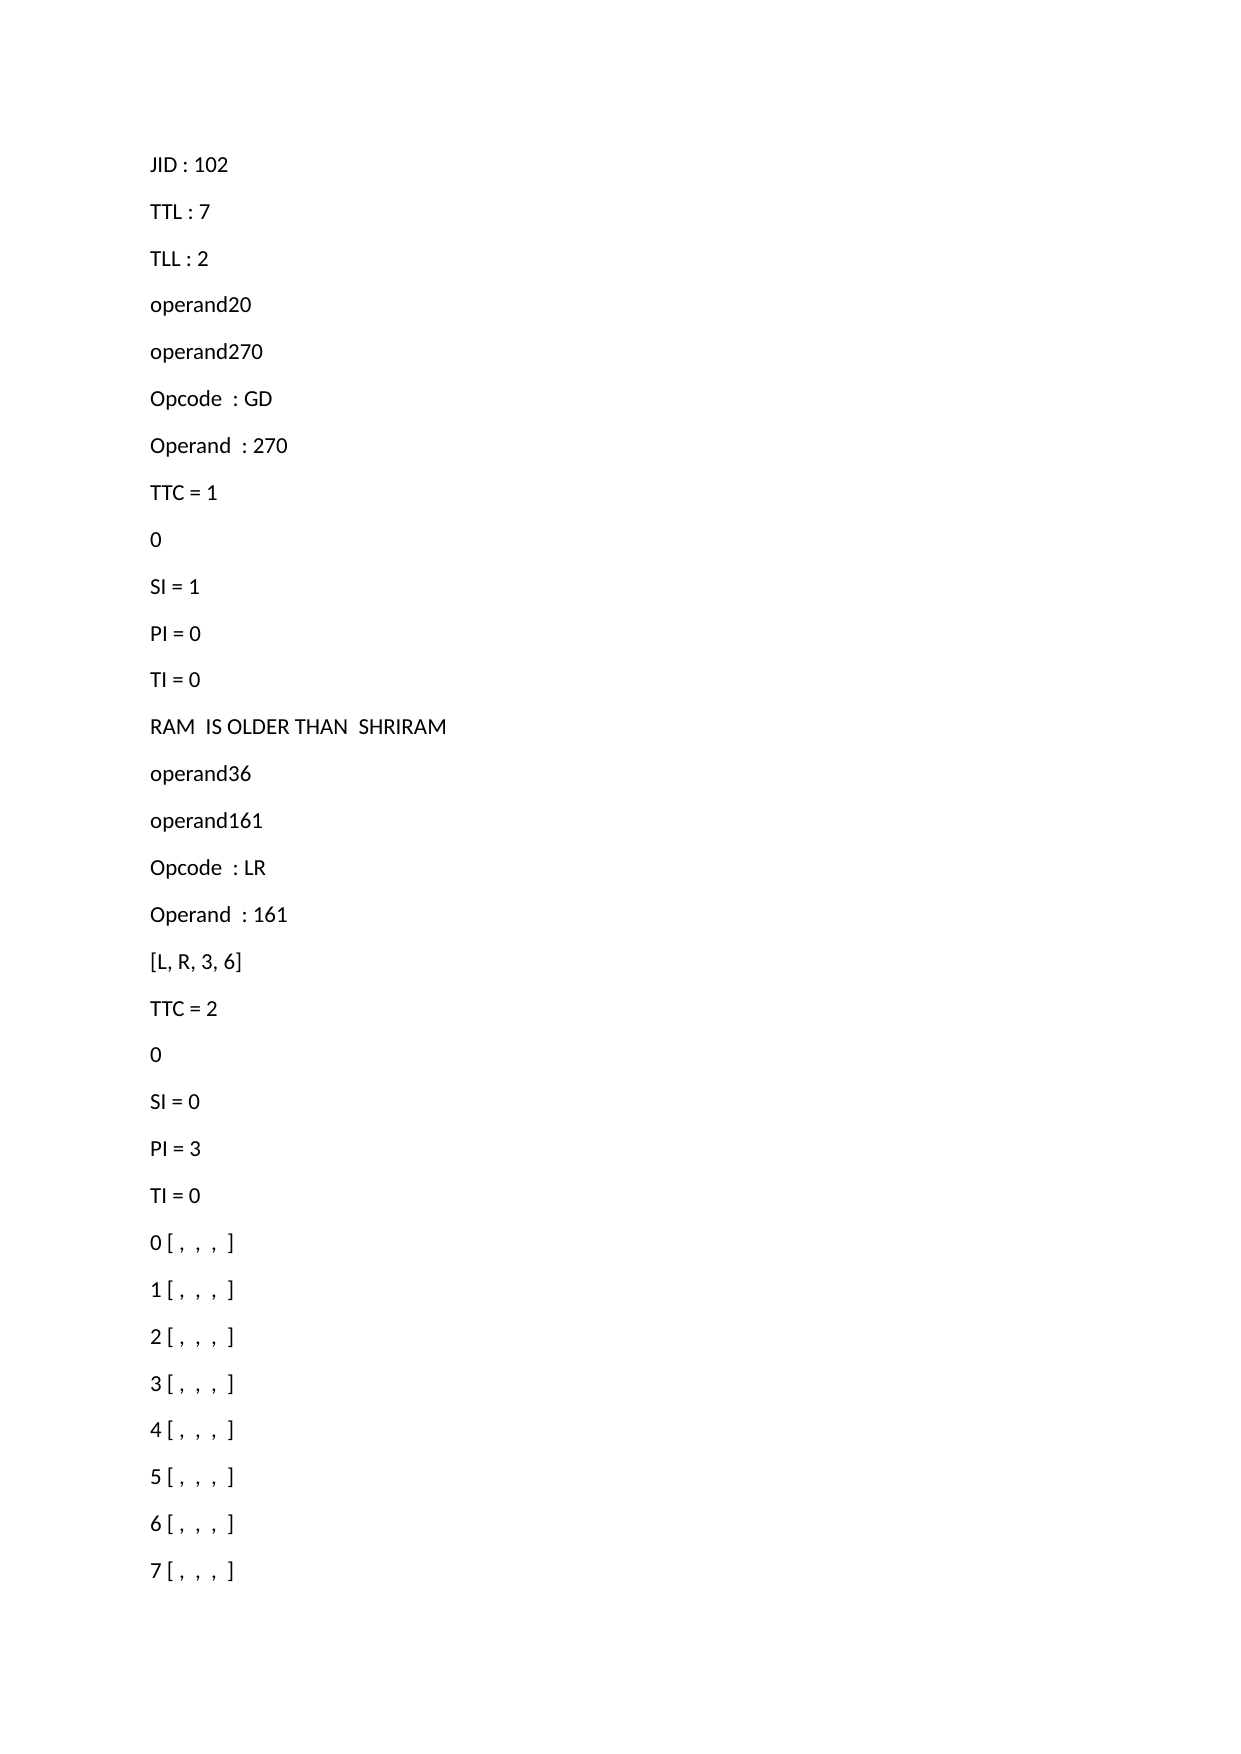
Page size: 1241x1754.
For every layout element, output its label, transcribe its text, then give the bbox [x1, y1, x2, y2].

text 0 [ , , , ] [150, 1228, 1090, 1256]
text 0 [150, 1041, 1090, 1069]
text 6 [ , , , ] [150, 1509, 1090, 1537]
text operand20 [150, 291, 1090, 319]
text SI = 1 [150, 572, 1090, 600]
text TLL : 2 [150, 244, 1090, 272]
text TTC = 2 [150, 994, 1090, 1022]
text Opcode : GD [150, 384, 1090, 412]
text 3 [ , , , ] [150, 1369, 1090, 1397]
text JID : 102 [150, 150, 1090, 178]
text 7 [ , , , ] [150, 1556, 1090, 1584]
text TTL : 7 [150, 197, 1090, 225]
text TI = 0 [150, 1181, 1090, 1209]
text operand36 [150, 759, 1090, 787]
text Operand : 161 [150, 900, 1090, 928]
text PI = 0 [150, 619, 1090, 647]
text 5 [ , , , ] [150, 1462, 1090, 1491]
text 0 [150, 525, 1090, 553]
text operand270 [150, 337, 1090, 366]
text operand161 [150, 806, 1090, 834]
text Opcode : LR [150, 853, 1090, 881]
text 4 [ , , , ] [150, 1416, 1090, 1444]
text [L, R, 3, 6] [150, 947, 1090, 975]
text 2 [ , , , ] [150, 1322, 1090, 1350]
text 1 [ , , , ] [150, 1275, 1090, 1303]
text RAM IS OLDER THAN SHRIRAM [150, 712, 1090, 741]
text SI = 0 [150, 1087, 1090, 1116]
text Operand : 270 [150, 431, 1090, 459]
text PI = 3 [150, 1134, 1090, 1162]
text TI = 0 [150, 666, 1090, 694]
text TTC = 1 [150, 478, 1090, 506]
